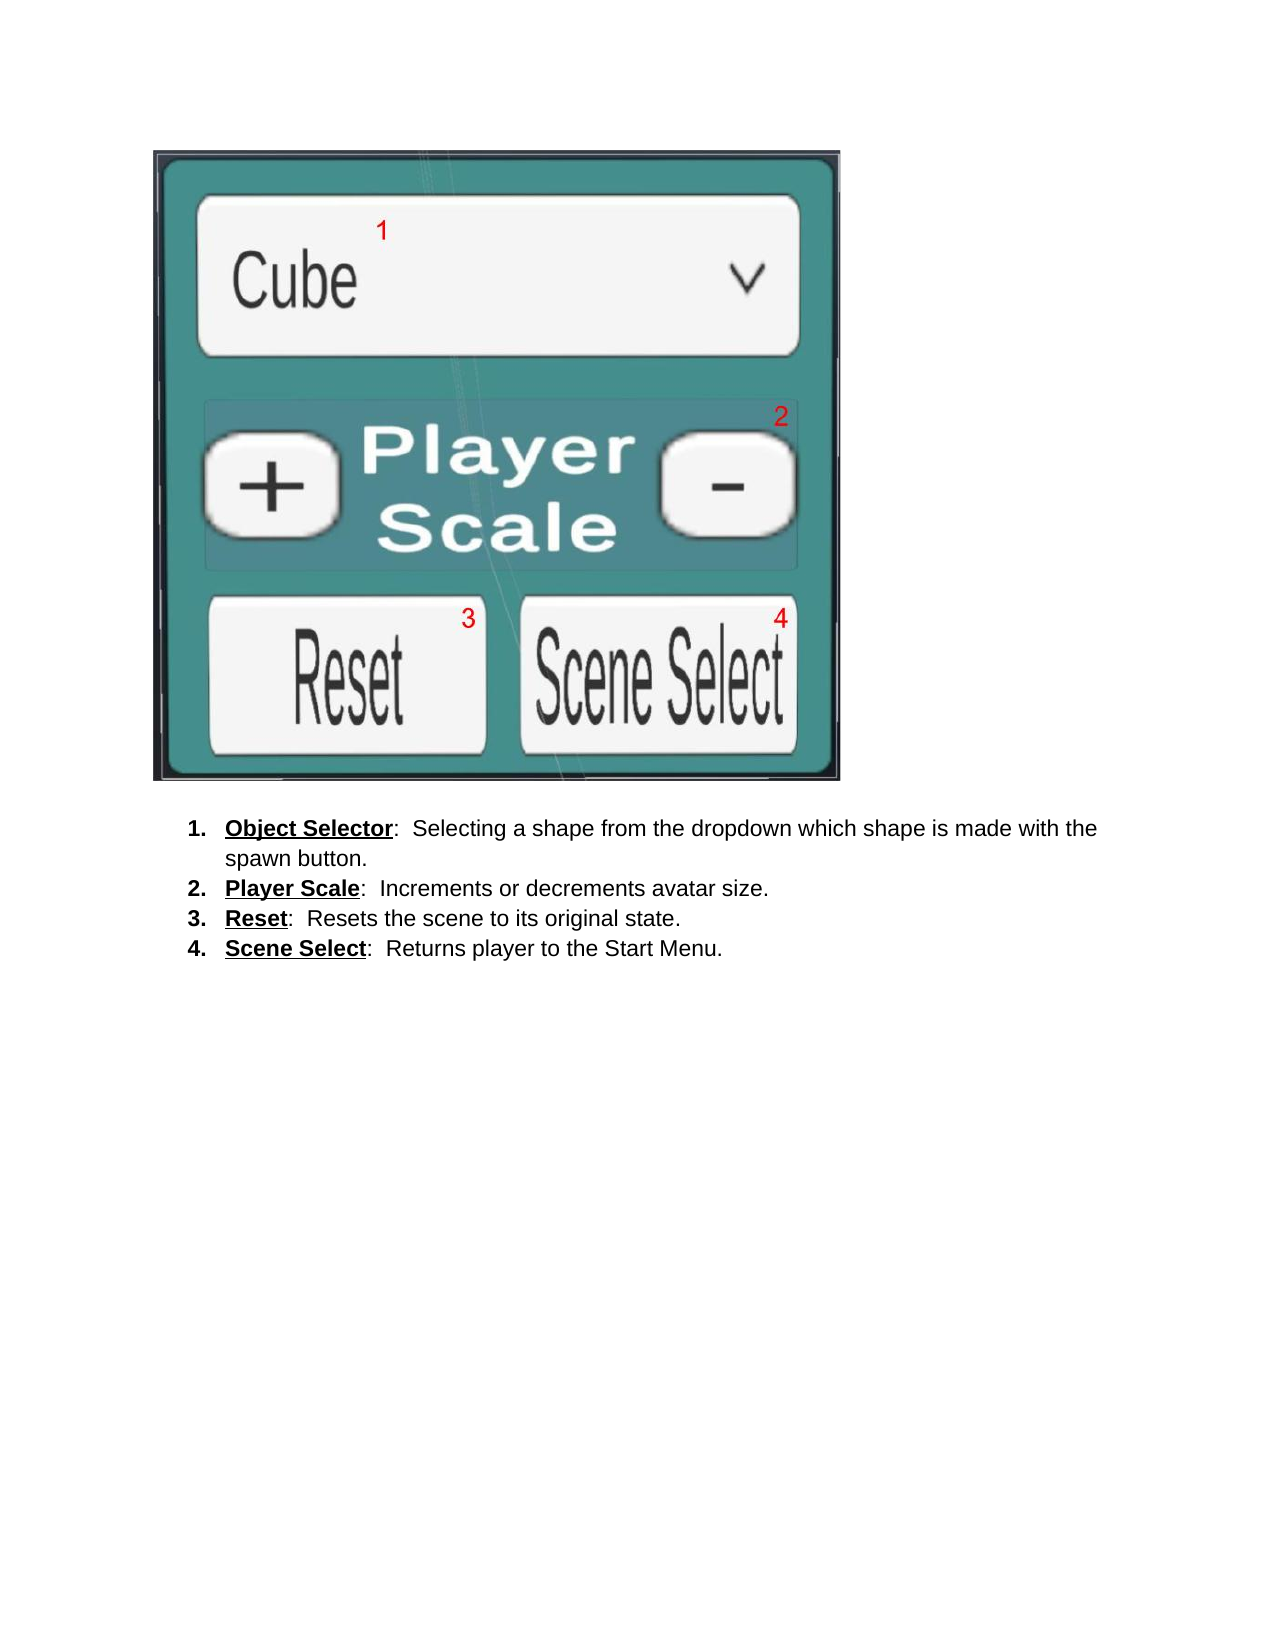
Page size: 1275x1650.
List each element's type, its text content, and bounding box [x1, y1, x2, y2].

list Reset: Resets the scene to its original state. [187, 905, 1125, 932]
list Player Scale: Increments or decrements avatar size. [187, 875, 1125, 901]
list Scene Select: Returns player to the Start Menu. [187, 935, 1125, 962]
list Object Selector: Selecting a shape from the dropdown which shape is made with the spawn button. [187, 814, 1125, 871]
picture [150, 150, 841, 781]
